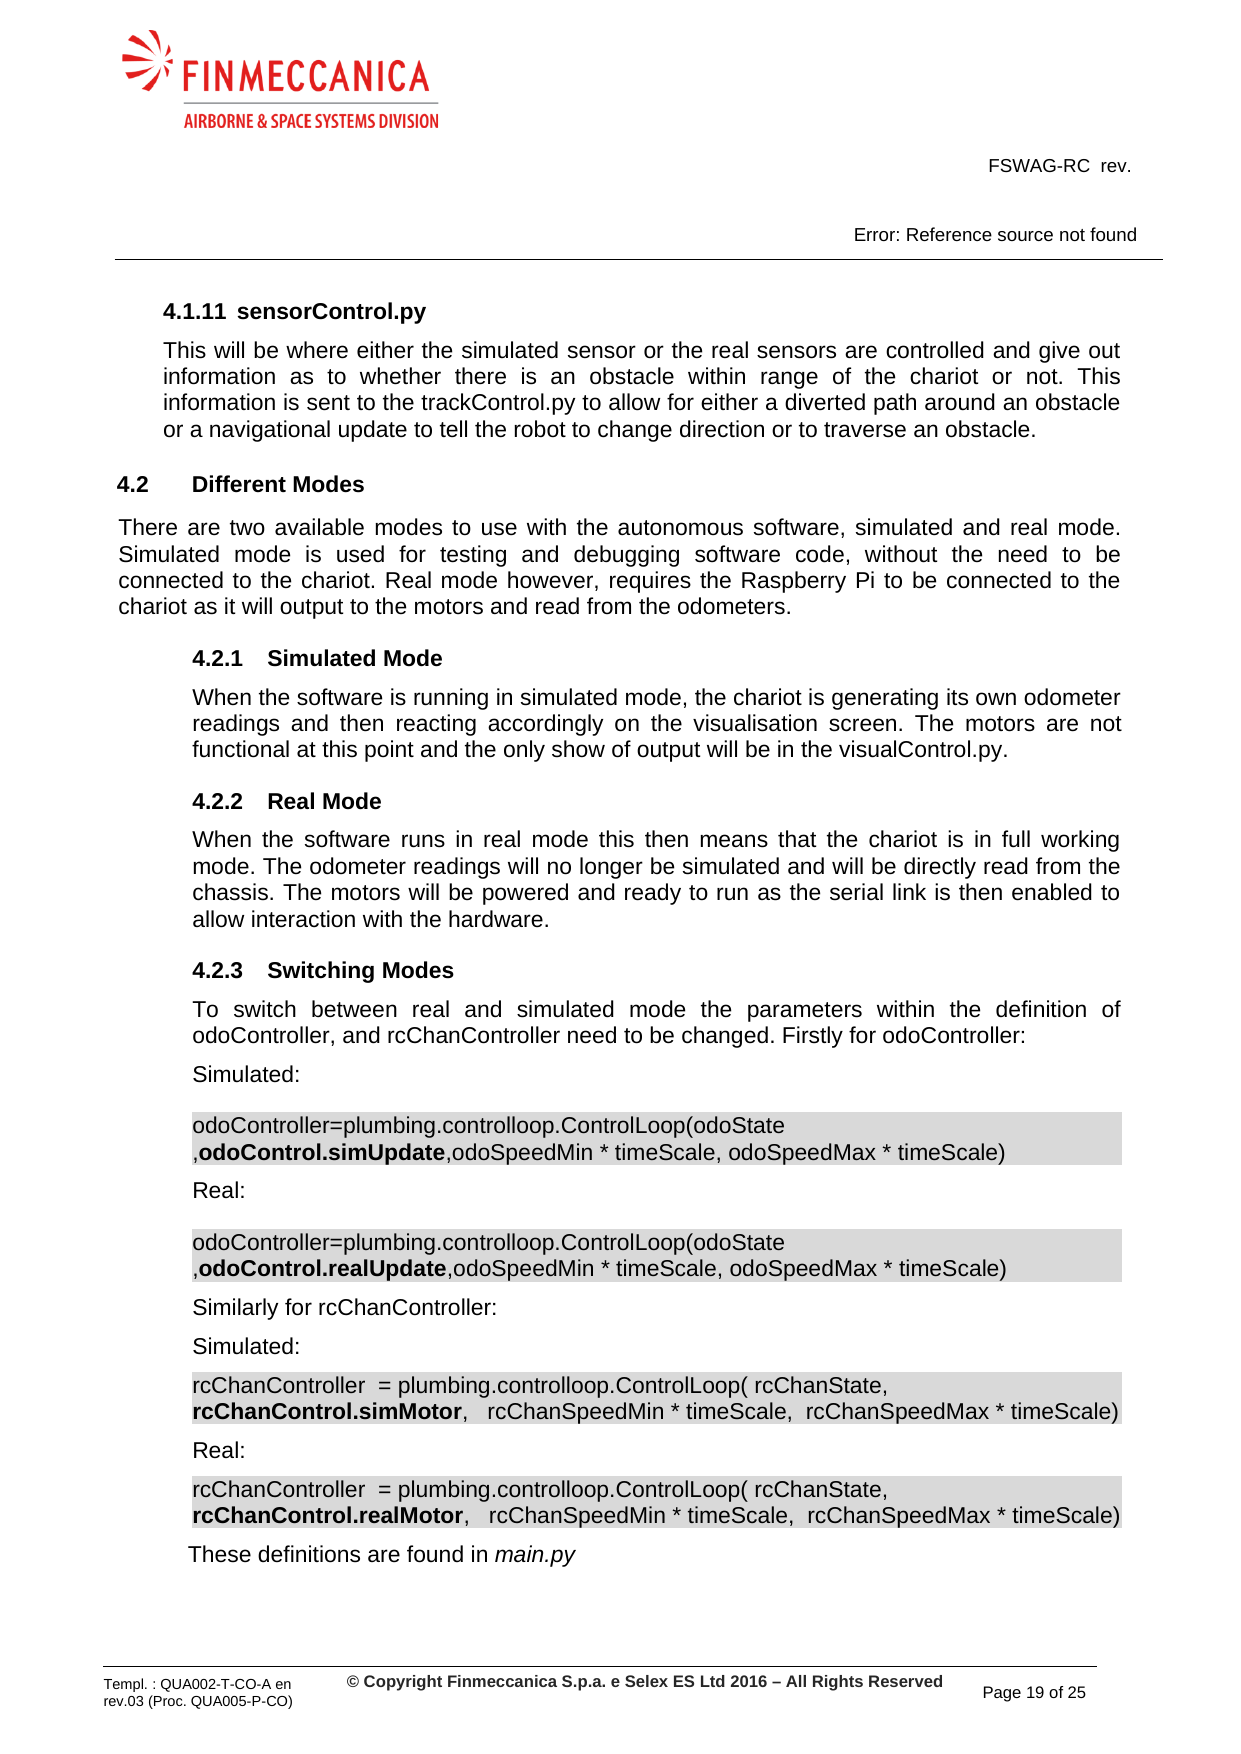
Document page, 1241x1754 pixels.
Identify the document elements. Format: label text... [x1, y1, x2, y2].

text Real: [192, 1177, 1122, 1204]
text rcChanController = plumbing.controlloop.ControlLoop( rcChanState, rcChanControl.realMotor, rcChanSpeedMin * timeScale, rcChanSpeedMax * timeScale) [192, 1476, 1122, 1528]
text When the software runs in real mode this then means that the chariot is in full working mode. The odometer readings will no longer be simulated and will be directly read from the chassis. The motors will be powered and ready to run as the serial link is then enabled to allow interaction with the hardware. [192, 826, 1122, 932]
text To switch between real and simulated mode the parameters within the definition of odoController, and rcChanController need to be changed. Firstly for odoController: [192, 996, 1122, 1048]
text Simulated: [192, 1061, 1122, 1087]
picture [122, 30, 439, 128]
subtitle odoController=plumbing.controlloop.ControlLoop(odoState,odoControl.simUpdate,odoSpeedMin * timeScale, odoSpeedMax * timeScale) [192, 1112, 1122, 1165]
subtitle sensorControl.py [163, 298, 1122, 324]
subtitle odoController=plumbing.controlloop.ControlLoop(odoState,odoControl.realUpdate,odoSpeedMin * timeScale, odoSpeedMax * timeScale) [192, 1229, 1122, 1282]
text When the software is running in simulated mode, the chariot is generating its own odometer readings and then reacting accordingly on the visualisation screen. The motors are not functional at this point and the only show of output will be in the visualControl.py. [192, 683, 1122, 763]
subtitle Real Mode [192, 788, 1122, 814]
subtitle Simulated Mode [192, 645, 1122, 671]
subtitle Switching Modes [192, 957, 1122, 983]
text These definitions are found in main.py [118, 1541, 1122, 1567]
subtitle Different Modes [117, 471, 1122, 498]
text Real: [192, 1437, 1122, 1463]
text Simulated: [192, 1333, 1122, 1359]
text Similarly for rcChanController: [192, 1294, 1122, 1320]
text rcChanController = plumbing.controlloop.ControlLoop( rcChanState, rcChanControl.simMotor, rcChanSpeedMin * timeScale, rcChanSpeedMax * timeScale) [192, 1372, 1122, 1424]
text This will be where either the simulated sensor or the real sensors are controlled and give out information as to whether there is an obstacle within range of the chariot or not. This information is sent to the trackControl.py to allow for either a diverted path around an obstacle or a navigational update to tell the robot to change direction or to traverse an obstacle. [163, 337, 1122, 442]
text There are two available modes to use with the autonomous software, simulated and real mode. Simulated mode is used for testing and debugging software code, without the need to be connected to the chariot. Real mode however, requires the Raspberry Pi to be connected to the chariot as it will output to the motors and read from the odometers. [118, 514, 1122, 620]
